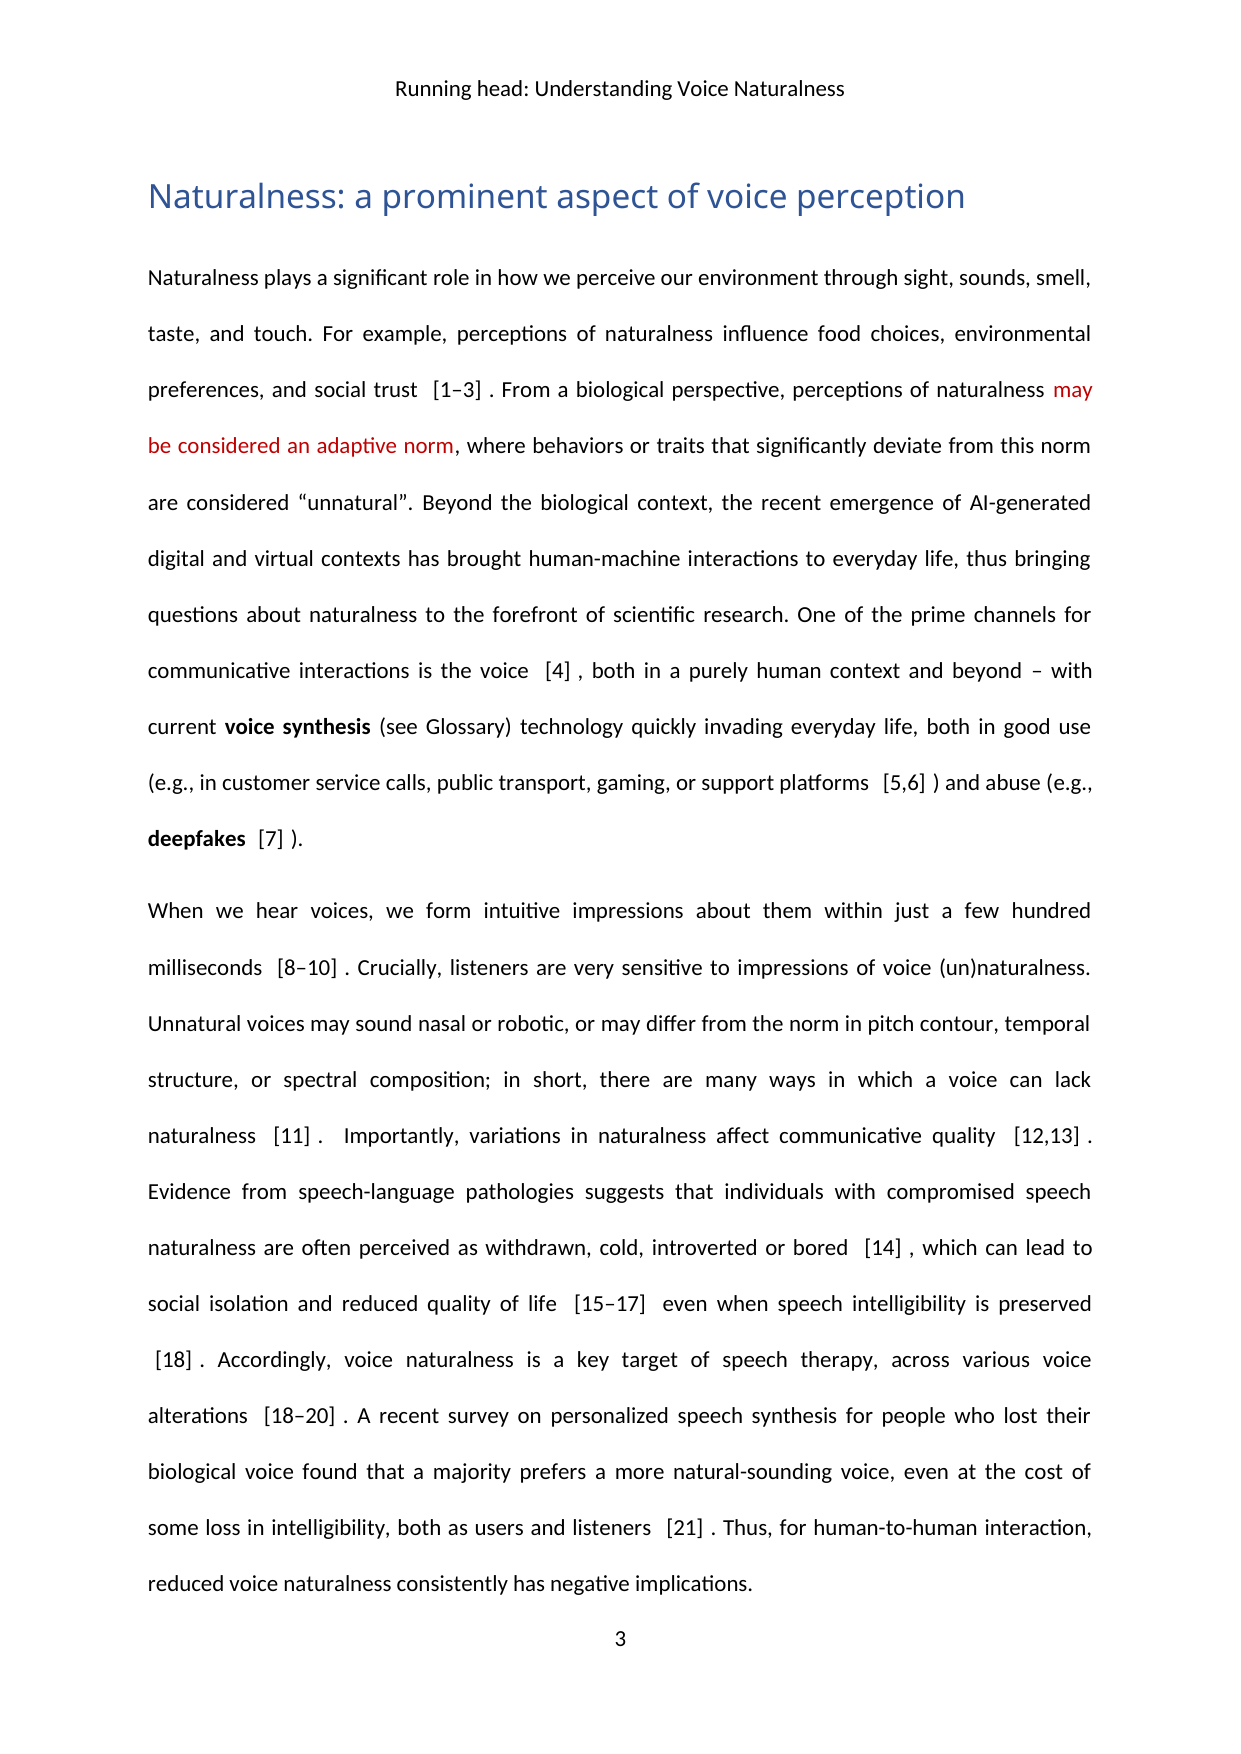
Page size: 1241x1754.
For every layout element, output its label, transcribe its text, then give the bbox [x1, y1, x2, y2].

text When we hear voices, we form intuitive impressions about them within just a few hundred milliseconds . Crucially, listeners are very sensitive to impressions of voice (un)naturalness. Unnatural voices may sound nasal or robotic, or may differ from the norm in pitch contour, temporal structure, or spectral composition; in short, there are many ways in which a voice can lack naturalness . Importantly, variations in naturalness affect communicative quality . Evidence from speech-language pathologies suggests that individuals with compromised speech naturalness are often perceived as withdrawn, cold, introverted or bored , which can lead to social isolation and reduced quality of life even when speech intelligibility is preserved . Accordingly, voice naturalness is a key target of speech therapy, across various voice alterations . A recent survey on personalized speech synthesis for people who lost their biological voice found that a majority prefers a more natural-sounding voice, even at the cost of some loss in intelligibility, both as users and listeners . Thus, for human-to-human interaction, reduced voice naturalness consistently has negative implications. [148, 897, 1093, 1597]
text Naturalness plays a significant role in how we perceive our environment through sight, sounds, smell, taste, and touch. For example, perceptions of naturalness influence food choices, environmental preferences, and social trust . From a biological perspective, perceptions of naturalness may be considered an adaptive norm, where behaviors or traits that significantly deviate from this norm are considered “unnatural”. Beyond the biological context, the recent emergence of AI-generated digital and virtual contexts has brought human-machine interactions to everyday life, thus bringing questions about naturalness to the forefront of scientific research. One of the prime channels for communicative interactions is the voice , both in a purely human context and beyond – with current voice synthesis (see Glossary) technology quickly invading everyday life, both in good use (e.g., in customer service calls, public transport, gaming, or support platforms) and abuse (e.g., deepfakes ). [148, 263, 1093, 852]
subtitle Naturalness: a prominent aspect of voice perception [148, 173, 1093, 218]
